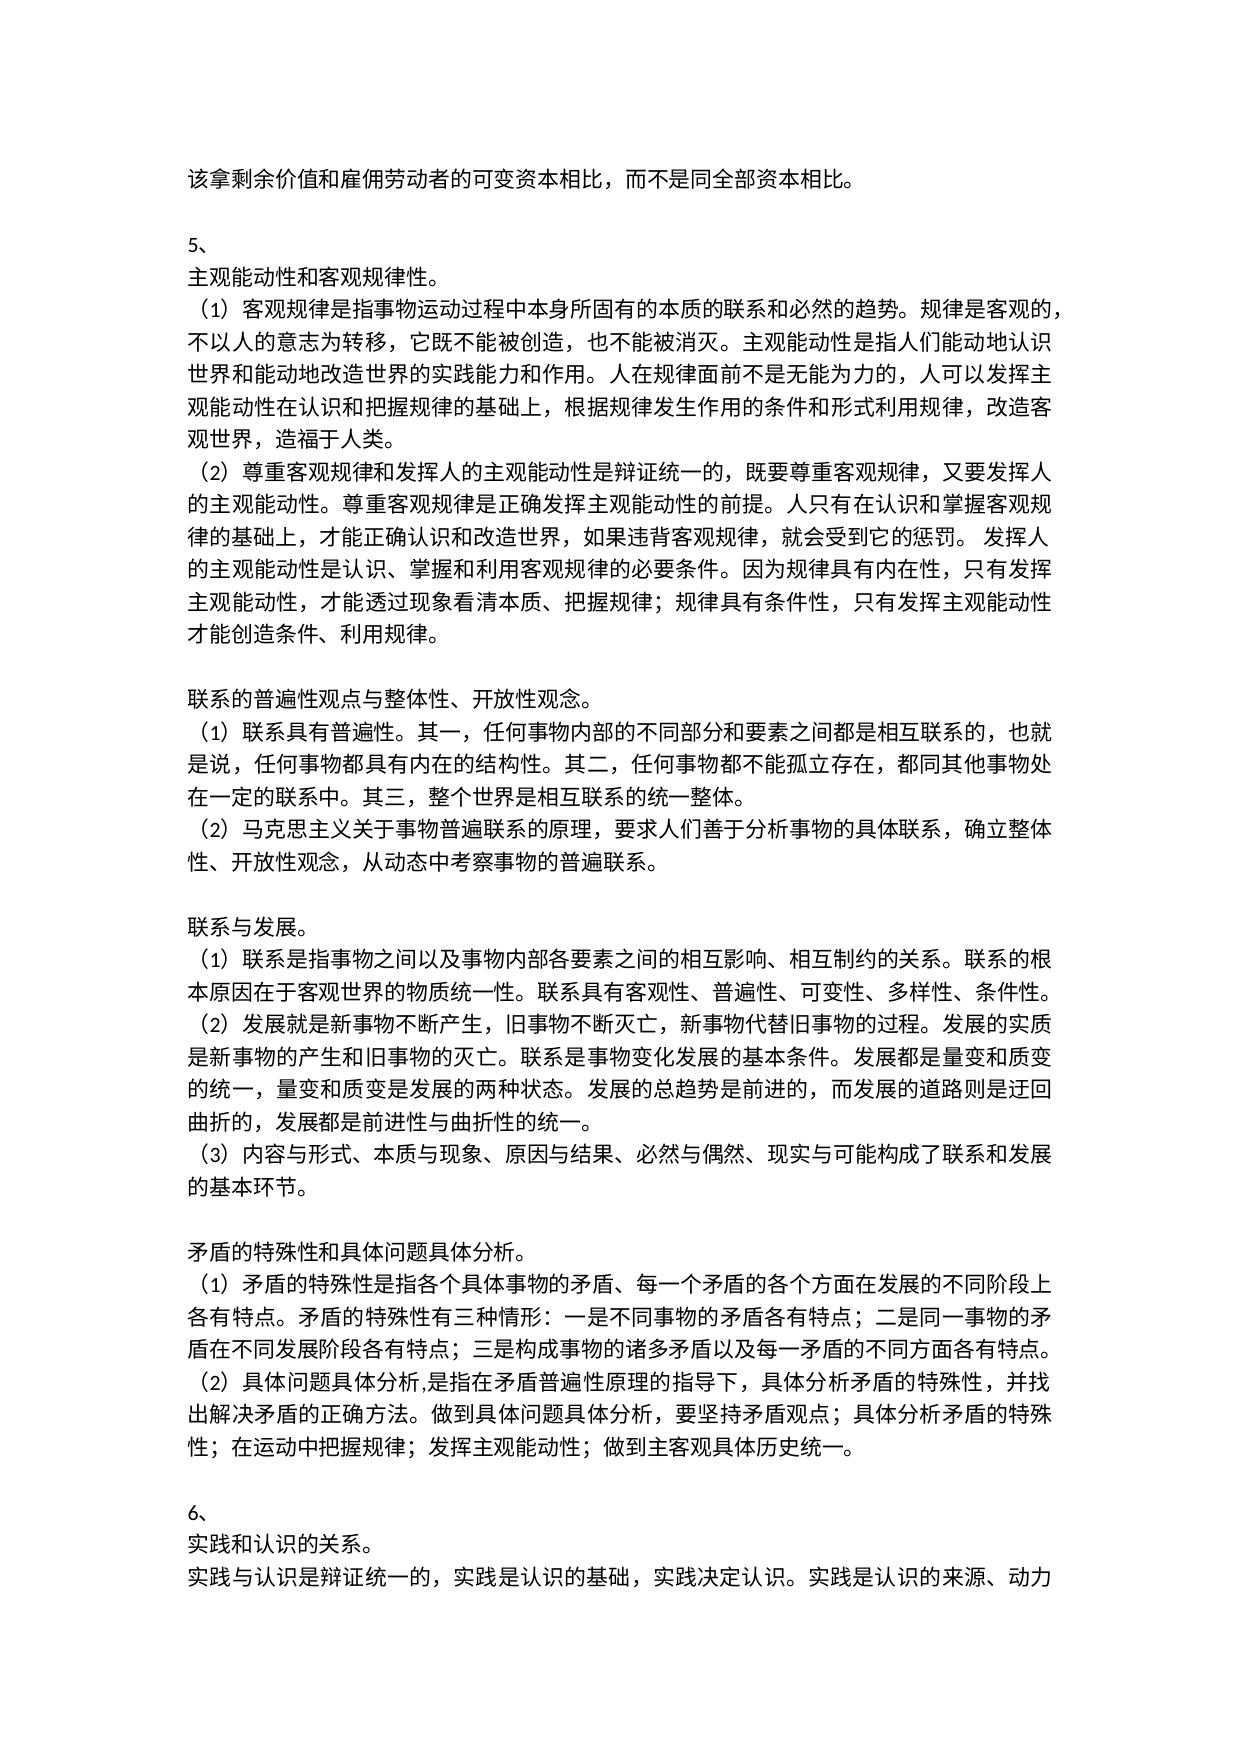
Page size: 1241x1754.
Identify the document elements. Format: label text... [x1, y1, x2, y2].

list 客观规律是指事物运动过程中本身所固有的本质的联系和必然的趋势。规律是客观的，不以人的意志为转移，它既不能被创造，也不能被消灭。主观能动性是指人们能动地认识世界和能动地改造世界的实践能力和作用。人在规律面前不是无能为力的，人可以发挥主观能动性在认识和把握规律的基础上，根据规律发生作用的条件和形式利用规律，改造客观世界，造福于人类。 [187, 292, 1053, 454]
list 主观能动性和客观规律性。 [187, 259, 1053, 292]
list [187, 162, 1053, 194]
list 实践和认识的关系。 [187, 1527, 1053, 1559]
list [187, 1559, 1053, 1592]
list 马克思主义关于事物普遍联系的原理，要求人们善于分析事物的具体联系，确立整体性、开放性观念，从动态中考察事物的普遍联系。 [187, 812, 1053, 877]
list 联系具有普遍性。其一，任何事物内部的不同部分和要素之间都是相互联系的，也就是说，任何事物都具有内在的结构性。其二，任何事物都不能孤立存在，都同其他事物处在一定的联系中。其三，整个世界是相互联系的统一整体。 [187, 714, 1053, 812]
list 矛盾的特殊性是指各个具体事物的矛盾、每一个矛盾的各个方面在发展的不同阶段上各有特点。矛盾的特殊性有三种情形：一是不同事物的矛盾各有特点；二是同一事物的矛盾在不同发展阶段各有特点；三是构成事物的诸多矛盾以及每一矛盾的不同方面各有特点。 [187, 1267, 1053, 1364]
list 具体问题具体分析,是指在矛盾普遍性原理的指导下，具体分析矛盾的特殊性，并找出解决矛盾的正确方法。做到具体问题具体分析，要坚持矛盾观点；具体分析矛盾的特殊性；在运动中把握规律；发挥主观能动性；做到主客观具体历史统一。 [187, 1364, 1053, 1462]
list 矛盾的特殊性和具体问题具体分析。 [187, 1234, 1053, 1267]
list 尊重客观规律和发挥人的主观能动性是辩证统一的，既要尊重客观规律，又要发挥人的主观能动性。尊重客观规律是正确发挥主观能动性的前提。人只有在认识和掌握客观规律的基础上，才能正确认识和改造世界，如果违背客观规律，就会受到它的惩罚。 发挥人的主观能动性是认识、掌握和利用客观规律的必要条件。因为规律具有内在性，只有发挥主观能动性，才能透过现象看清本质、把握规律；规律具有条件性，只有发挥主观能动性，才能创造条件、利用规律。 [187, 454, 1053, 649]
list 联系的普遍性观点与整体性、开放性观念。 [187, 682, 1053, 714]
list 联系是指事物之间以及事物内部各要素之间的相互影响、相互制约的关系。联系的根本原因在于客观世界的物质统一性。联系具有客观性、普遍性、可变性、多样性、条件性。 [187, 942, 1053, 1007]
list 发展就是新事物不断产生，旧事物不断灭亡，新事物代替旧事物的过程。发展的实质是新事物的产生和旧事物的灭亡。联系是事物变化发展的基本条件。发展都是量变和质变的统一，量变和质变是发展的两种状态。发展的总趋势是前进的，而发展的道路则是迂回曲折的，发展都是前进性与曲折性的统一。 [187, 1007, 1053, 1137]
list 内容与形式、本质与现象、原因与结果、必然与偶然、现实与可能构成了联系和发展的基本环节。 [187, 1137, 1053, 1202]
list 联系与发展。 [187, 909, 1053, 942]
